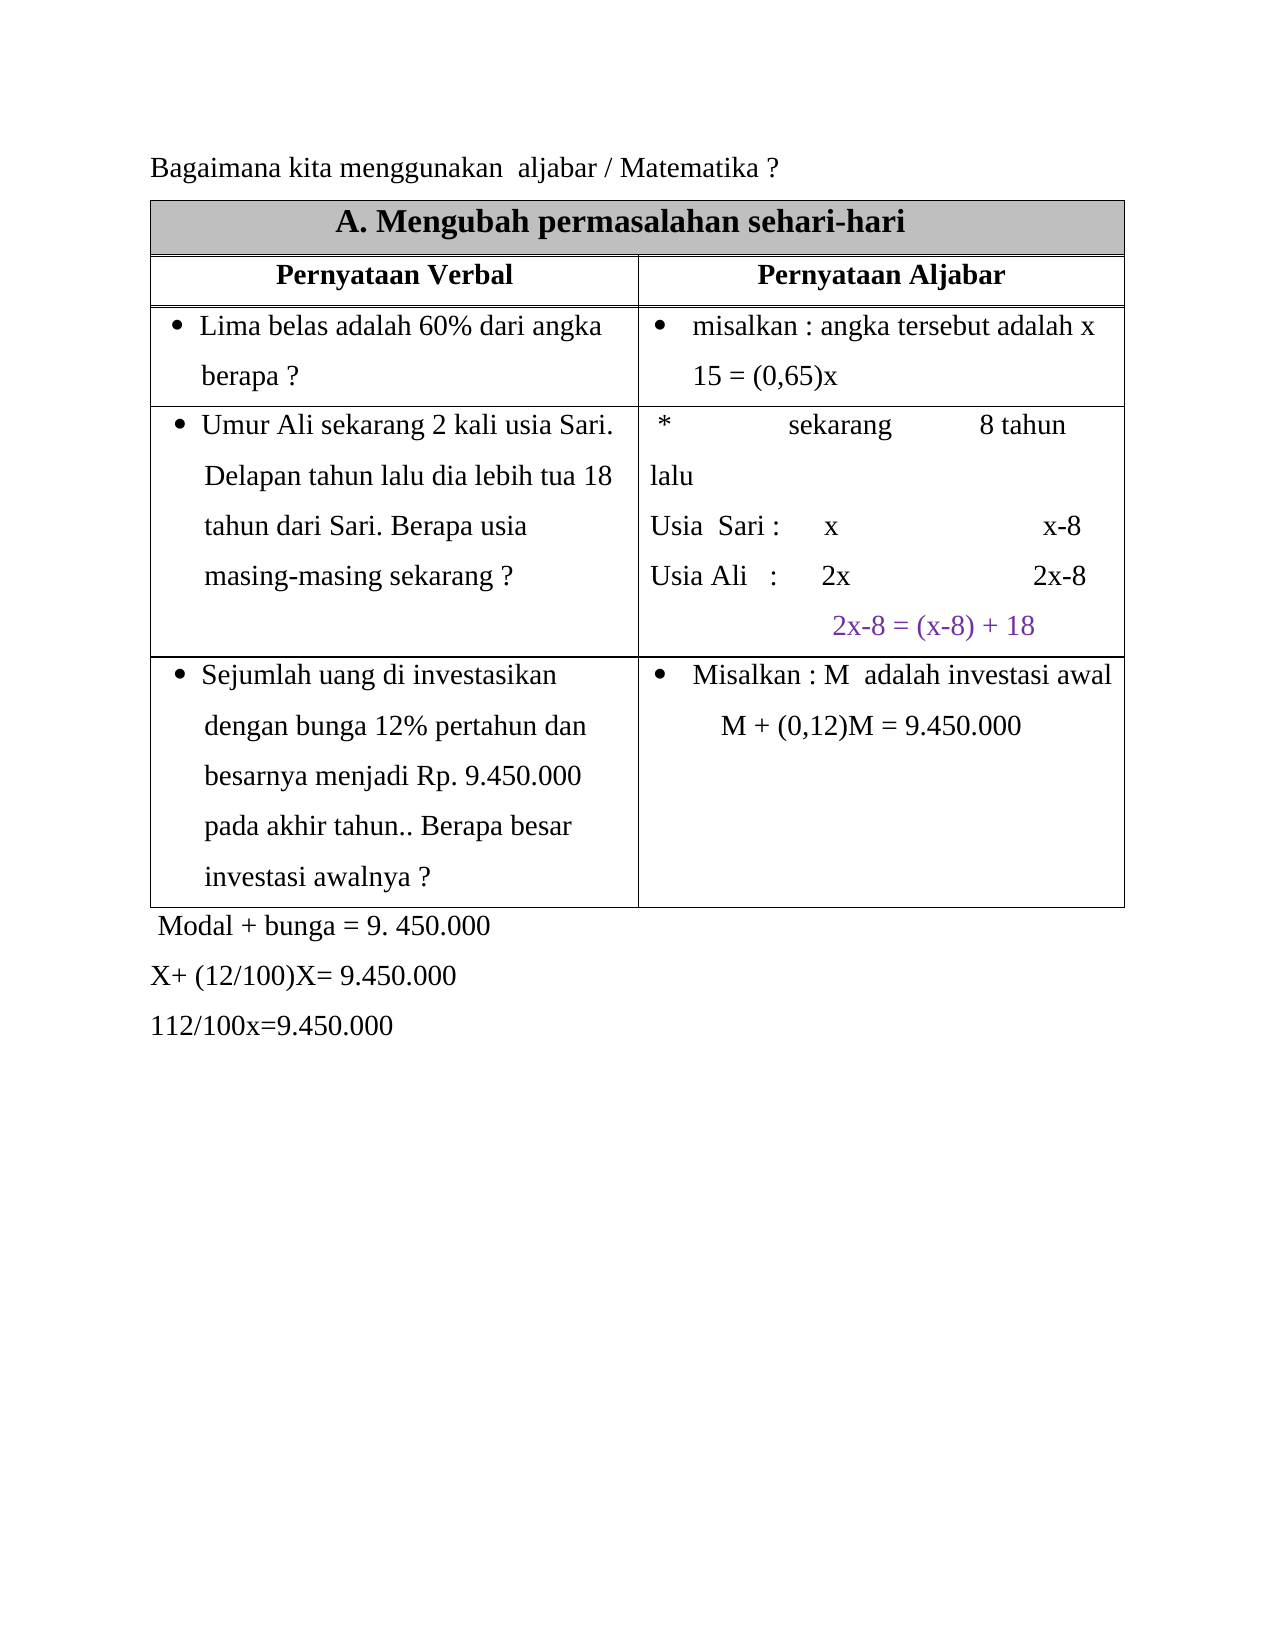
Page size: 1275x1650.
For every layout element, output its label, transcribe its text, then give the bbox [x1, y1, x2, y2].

table_cell Pernyataan Verbal [151, 257, 638, 305]
table_cell * sekarang 8 tahun lalu Usia Sari : x x-8 Usia Ali : 2x 2x-8 2x-8 = (x-8) + 18 [639, 407, 1124, 656]
table_cell Misalkan : M adalah investasi awal M + (0,12)M = 9.450.000 [639, 658, 1124, 907]
text X+ (12/100)X= 9.450.000 [150, 958, 1125, 991]
table_cell misalkan : angka tersebut adalah x 15 = (0,65)x [639, 308, 1124, 406]
text 112/100x=9.450.000 [150, 1008, 1125, 1042]
table_cell Pernyataan Aljabar [639, 257, 1124, 305]
table_header A. Mengubah permasalahan sehari-hari [151, 201, 1090, 254]
table_cell Lima belas adalah 60% dari angka berapa ? [151, 308, 638, 406]
text Bagaimana kita menggunakan aljabar / Matematika ? [150, 150, 1125, 183]
table_header [1090, 201, 1124, 254]
table_cell Umur Ali sekarang 2 kali usia Sari. Delapan tahun lalu dia lebih tua 18 tahun dari Sari. Berapa usia masing-masing sekarang ? [151, 407, 638, 656]
text Modal + bunga = 9. 450.000 [150, 908, 1125, 941]
table_cell Sejumlah uang di investasikan dengan bunga 12% pertahun dan besarnya menjadi Rp. 9.450.000 pada akhir tahun.. Berapa besar investasi awalnya ? [151, 658, 638, 907]
